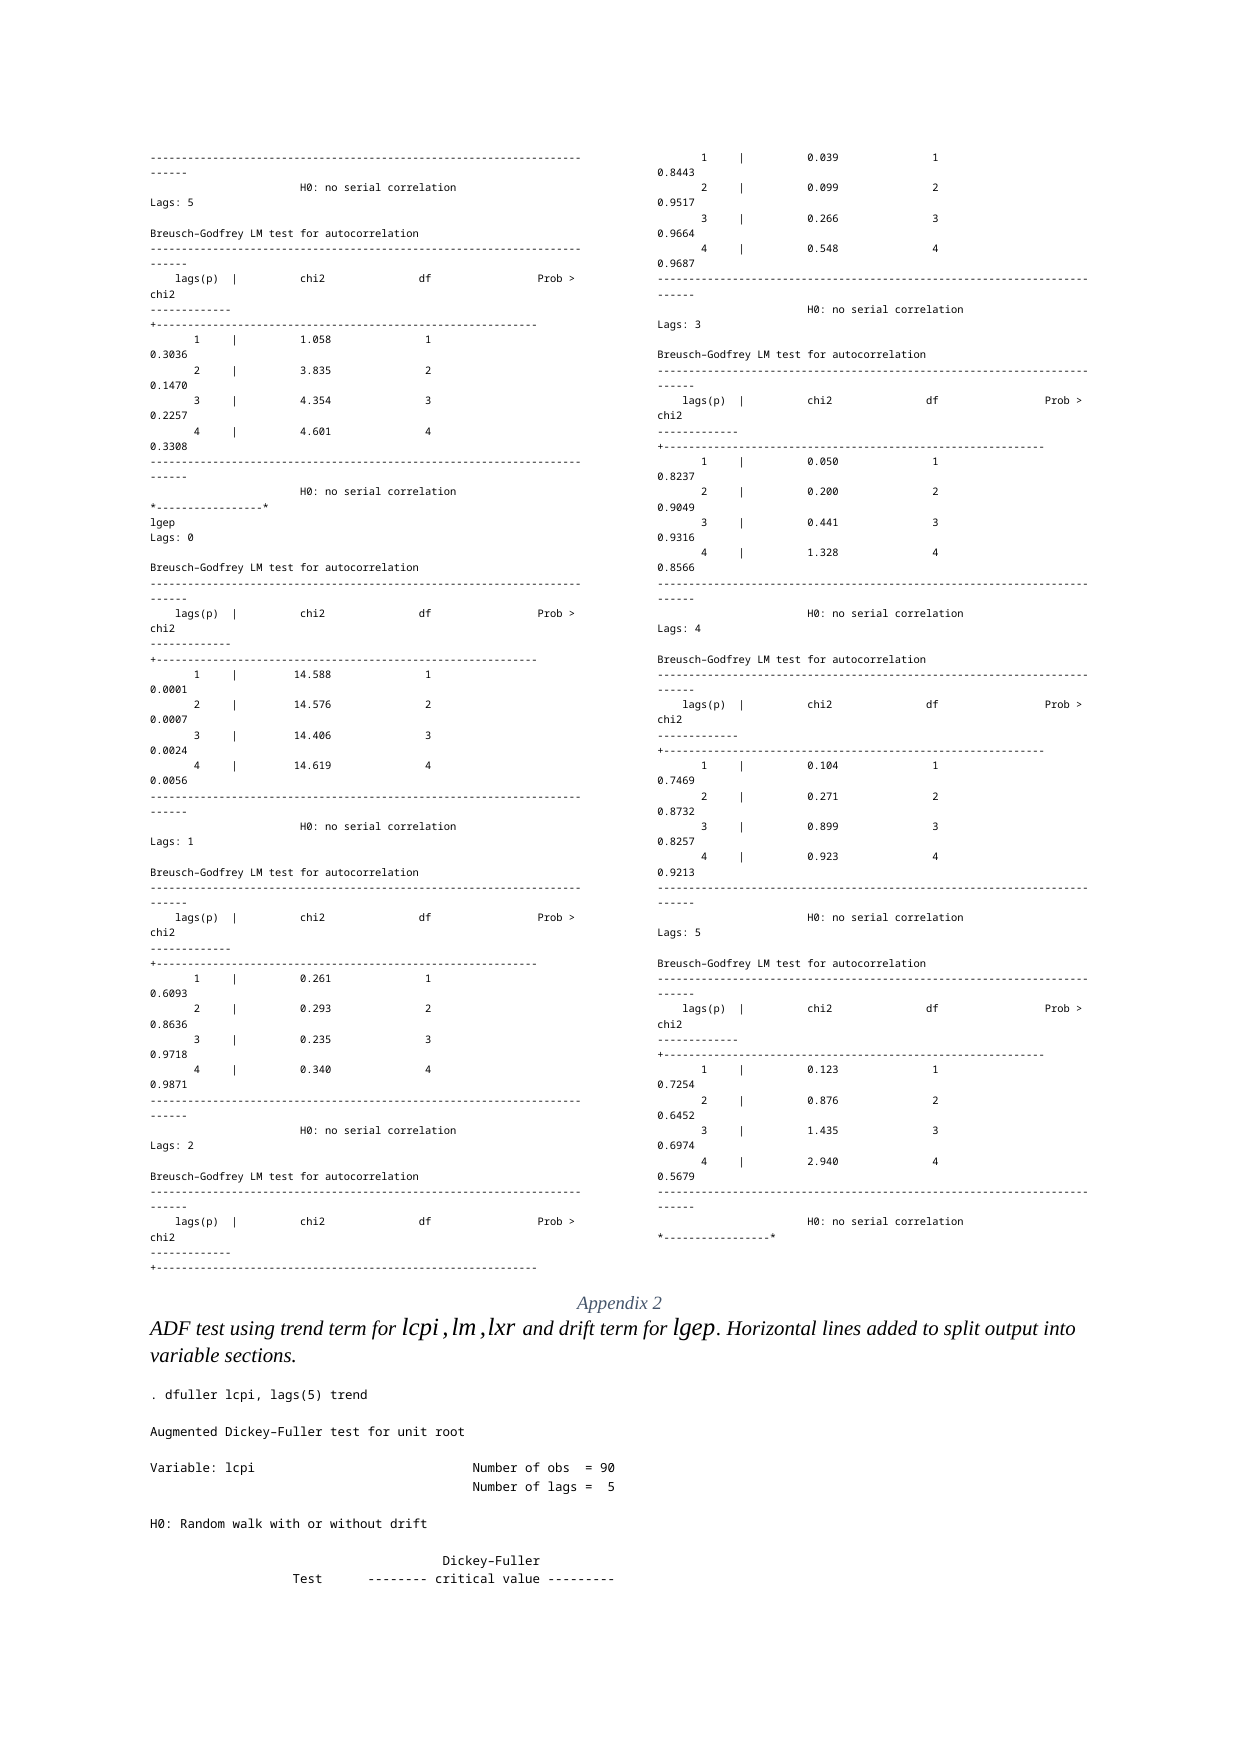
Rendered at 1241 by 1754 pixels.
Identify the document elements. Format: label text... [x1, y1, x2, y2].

text --------------------------------------------------------------------------- [657, 272, 1090, 301]
text 2 | 3.835 2 0.1470 [150, 363, 583, 392]
text --------------------------------------------------------------------------- [150, 880, 583, 909]
text Breusch–Godfrey LM test for autocorrelation [657, 956, 1090, 970]
text 2 | 0.876 2 0.6452 [657, 1093, 1090, 1122]
text H0: no serial correlation [657, 302, 1090, 316]
text 1 | 0.104 1 0.7469 [657, 758, 1090, 788]
text 2 | 0.271 2 0.8732 [657, 789, 1090, 818]
text -------------+------------------------------------------------------------- [150, 637, 583, 666]
text 4 | 14.619 4 0.0056 [150, 758, 583, 788]
text 1 | 0.123 1 0.7254 [657, 1062, 1090, 1092]
text Lags: 0 [150, 530, 583, 544]
text Breusch–Godfrey LM test for autocorrelation [150, 1169, 583, 1183]
text --------------------------------------------------------------------------- [150, 1093, 583, 1122]
text 1 | 1.058 1 0.3036 [150, 332, 583, 362]
text 4 | 0.923 4 0.9213 [657, 849, 1090, 879]
text -------------+------------------------------------------------------------- [150, 1245, 583, 1274]
text H0: no serial correlation [657, 910, 1090, 924]
text --------------------------------------------------------------------------- [657, 880, 1090, 909]
subtitle Appendix 2 [150, 1292, 1090, 1314]
text lags(p) | chi2 df Prob > chi2 [150, 606, 583, 636]
text 1 | 0.050 1 0.8237 [657, 454, 1090, 483]
text 2 | 14.576 2 0.0007 [150, 697, 583, 727]
text lags(p) | chi2 df Prob > chi2 [657, 1002, 1090, 1031]
text -------------+------------------------------------------------------------- [150, 941, 583, 970]
text Augmented Dickey–Fuller test for unit root [150, 1423, 1090, 1440]
text H0: no serial correlation [150, 819, 583, 833]
subtitle ADF test using trend term for and drift term for . Horizontal lines added to split output into variable sections. [150, 1314, 1090, 1367]
text 1 | 0.039 1 0.8443 [657, 150, 1090, 179]
text lags(p) | chi2 df Prob > chi2 [150, 272, 583, 301]
text --------------------------------------------------------------------------- [150, 241, 583, 271]
text --------------------------------------------------------------------------- [150, 576, 583, 605]
text Breusch–Godfrey LM test for autocorrelation [150, 226, 583, 240]
text lgep [150, 515, 583, 529]
text --------------------------------------------------------------------------- [150, 789, 583, 818]
text *-----------------* [657, 1230, 1090, 1244]
text Lags: 5 [150, 196, 583, 210]
text 1 | 14.588 1 0.0001 [150, 667, 583, 696]
text Breusch–Godfrey LM test for autocorrelation [150, 561, 583, 575]
text H0: no serial correlation [150, 484, 583, 499]
text 3 | 0.266 3 0.9664 [657, 211, 1090, 240]
text lags(p) | chi2 df Prob > chi2 [657, 697, 1090, 727]
text -------------+------------------------------------------------------------- [657, 1032, 1090, 1061]
text *-----------------* [150, 500, 583, 514]
text -------------+------------------------------------------------------------- [657, 728, 1090, 757]
text lags(p) | chi2 df Prob > chi2 [150, 1214, 583, 1244]
text Lags: 5 [657, 926, 1090, 940]
text Variable: lcpi Number of obs = 90 [150, 1459, 1090, 1477]
text 3 | 4.354 3 0.2257 [150, 393, 583, 423]
text . dfuller lcpi, lags(5) trend [150, 1386, 1090, 1403]
text lags(p) | chi2 df Prob > chi2 [150, 910, 583, 940]
text -------------+------------------------------------------------------------- [150, 302, 583, 331]
text 2 | 0.293 2 0.8636 [150, 1002, 583, 1031]
text Lags: 3 [657, 317, 1090, 331]
text Breusch–Godfrey LM test for autocorrelation [657, 348, 1090, 362]
text --------------------------------------------------------------------------- [657, 667, 1090, 696]
text H0: no serial correlation [657, 1214, 1090, 1229]
text Test -------- critical value --------- [150, 1570, 1090, 1587]
text 2 | 0.200 2 0.9049 [657, 484, 1090, 514]
text H0: no serial correlation [150, 1123, 583, 1137]
text 3 | 0.899 3 0.8257 [657, 819, 1090, 848]
text 3 | 14.406 3 0.0024 [150, 728, 583, 757]
text Lags: 4 [657, 621, 1090, 636]
text 4 | 1.328 4 0.8566 [657, 545, 1090, 575]
text 4 | 0.548 4 0.9687 [657, 241, 1090, 271]
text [150, 150, 583, 179]
text 1 | 0.261 1 0.6093 [150, 971, 583, 1001]
text --------------------------------------------------------------------------- [150, 454, 583, 483]
text Number of lags = 5 [150, 1478, 1090, 1495]
text 4 | 0.340 4 0.9871 [150, 1062, 583, 1092]
text H0: no serial correlation [150, 180, 583, 194]
text Dickey–Fuller [150, 1552, 1090, 1569]
text Lags: 1 [150, 834, 583, 848]
text Breusch–Godfrey LM test for autocorrelation [150, 865, 583, 879]
text --------------------------------------------------------------------------- [657, 363, 1090, 392]
text H0: Random walk with or without drift [150, 1515, 1090, 1532]
text Lags: 2 [150, 1138, 583, 1153]
text --------------------------------------------------------------------------- [657, 1184, 1090, 1213]
text --------------------------------------------------------------------------- [657, 971, 1090, 1001]
text 3 | 0.441 3 0.9316 [657, 515, 1090, 544]
text 2 | 0.099 2 0.9517 [657, 180, 1090, 210]
text 3 | 0.235 3 0.9718 [150, 1032, 583, 1061]
text 4 | 4.601 4 0.3308 [150, 424, 583, 453]
text 3 | 1.435 3 0.6974 [657, 1123, 1090, 1153]
text lags(p) | chi2 df Prob > chi2 [657, 393, 1090, 423]
text Breusch–Godfrey LM test for autocorrelation [657, 652, 1090, 666]
text 4 | 2.940 4 0.5679 [657, 1154, 1090, 1183]
text --------------------------------------------------------------------------- [657, 576, 1090, 605]
text --------------------------------------------------------------------------- [150, 1184, 583, 1213]
text -------------+------------------------------------------------------------- [657, 424, 1090, 453]
text H0: no serial correlation [657, 606, 1090, 620]
